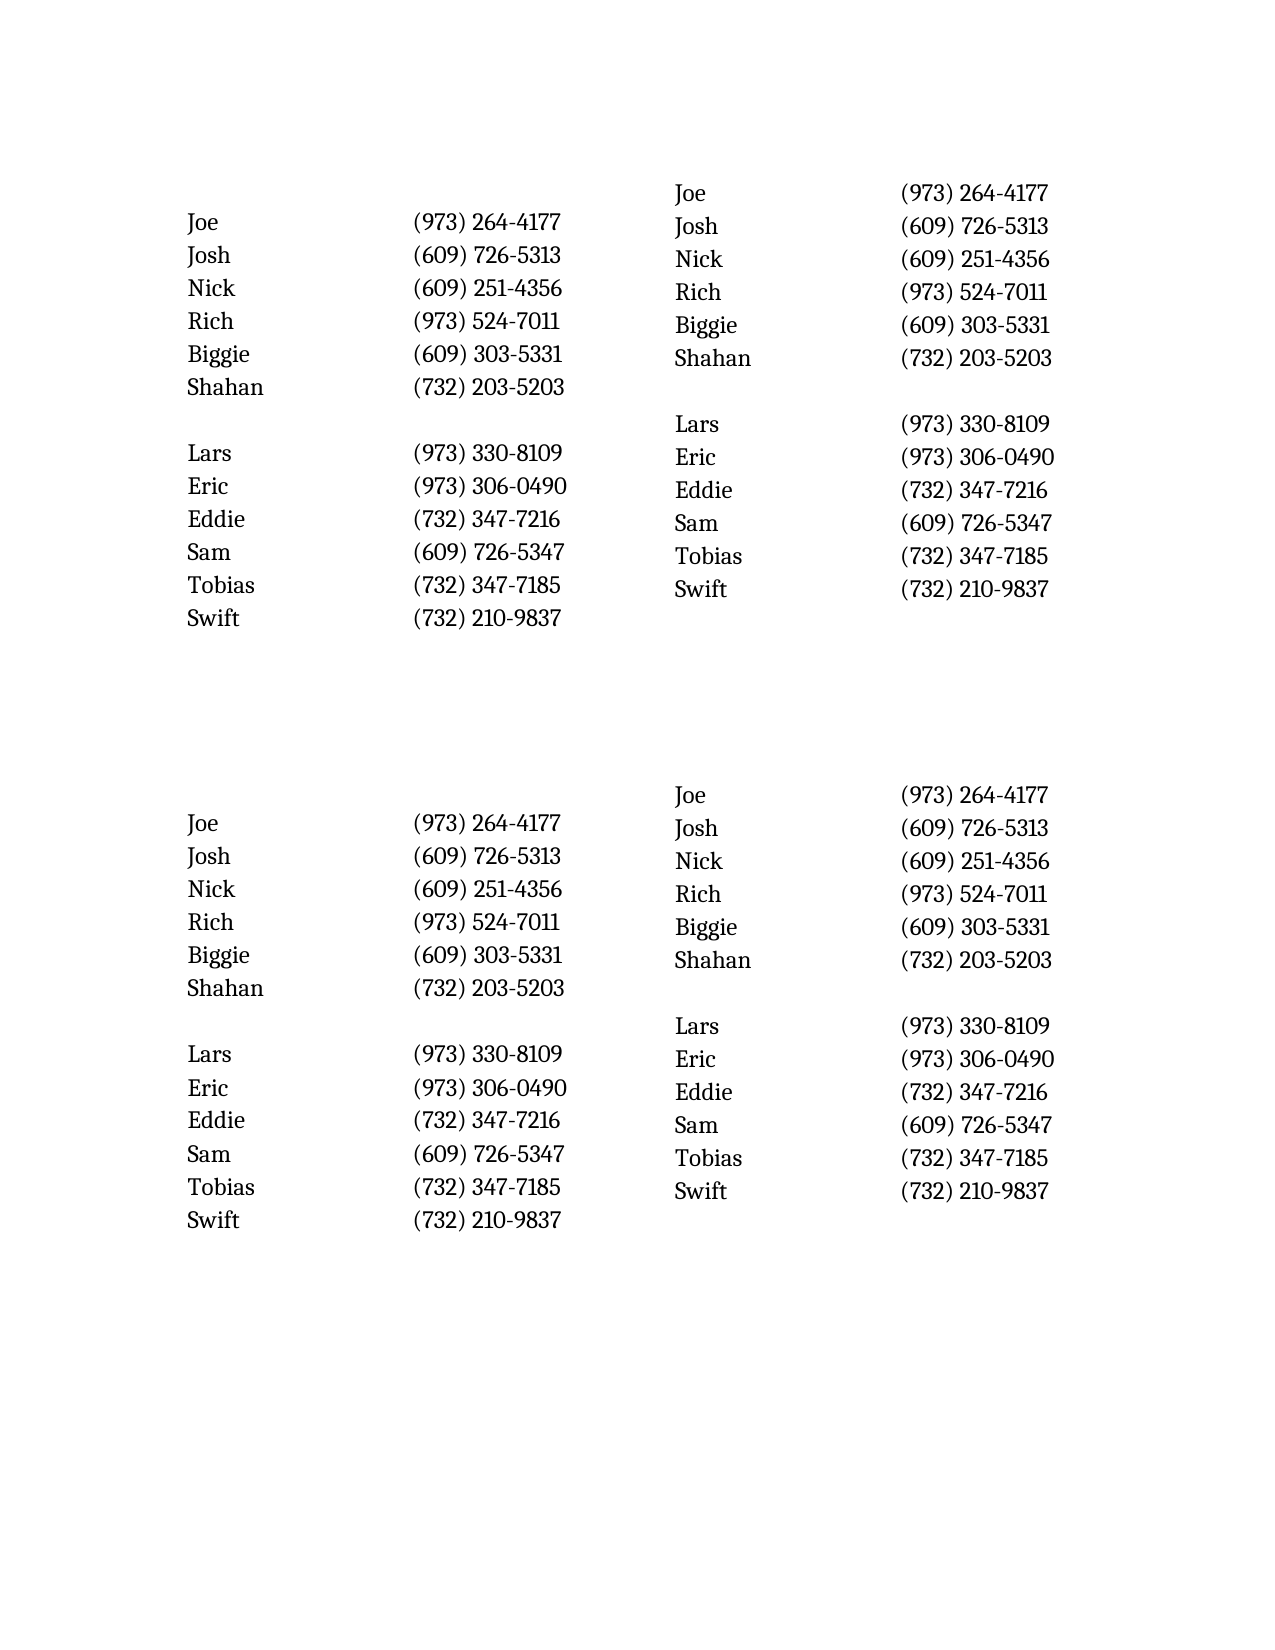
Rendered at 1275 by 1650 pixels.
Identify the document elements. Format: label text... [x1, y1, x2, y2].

text Sam (609) 726-5347 [675, 509, 1087, 538]
text Tobias (732) 347-7185 [187, 1172, 600, 1201]
text Rich (973) 524-7011 [187, 307, 600, 335]
text Josh (609) 726-5313 [187, 842, 600, 871]
text Rich (973) 524-7011 [675, 278, 1087, 307]
text Lars (973) 330-8109 [675, 1012, 1087, 1040]
text Lars (973) 330-8109 [187, 1040, 600, 1069]
text Josh (609) 726-5313 [675, 813, 1087, 842]
text Eddie (732) 347-7216 [675, 1078, 1087, 1106]
text Sam (609) 726-5347 [675, 1111, 1087, 1139]
text Joe (973) 264-4177 [187, 207, 600, 236]
text Sam (609) 726-5347 [187, 538, 600, 566]
text Josh (609) 726-5313 [187, 241, 600, 269]
text Tobias (732) 347-7185 [675, 542, 1087, 571]
text Tobias (732) 347-7185 [675, 1144, 1087, 1172]
text Tobias (732) 347-7185 [187, 571, 600, 599]
text Josh (609) 726-5313 [675, 212, 1087, 241]
text Shahan (732) 203-5203 [187, 974, 600, 1003]
text Nick (609) 251-4356 [187, 273, 600, 302]
text Shahan (732) 203-5203 [675, 344, 1087, 373]
text Nick (609) 251-4356 [187, 875, 600, 904]
text Eric (973) 306-0490 [187, 1073, 600, 1102]
text Joe (973) 264-4177 [675, 781, 1087, 809]
text Biggie (609) 303-5331 [675, 913, 1087, 941]
text Eric (973) 306-0490 [187, 472, 600, 500]
text Biggie (609) 303-5331 [187, 339, 600, 368]
text Swift (732) 210-9837 [675, 1177, 1087, 1206]
text Swift (732) 210-9837 [187, 604, 600, 632]
text Joe (973) 264-4177 [675, 179, 1087, 207]
text Eric (973) 306-0490 [675, 1045, 1087, 1073]
text Biggie (609) 303-5331 [187, 941, 600, 970]
text Swift (732) 210-9837 [187, 1206, 600, 1234]
text Lars (973) 330-8109 [675, 410, 1087, 439]
text Sam (609) 726-5347 [187, 1139, 600, 1168]
text Swift (732) 210-9837 [675, 575, 1087, 604]
text Eric (973) 306-0490 [675, 443, 1087, 472]
text Nick (609) 251-4356 [675, 847, 1087, 875]
text Rich (973) 524-7011 [187, 908, 600, 937]
text Shahan (732) 203-5203 [187, 373, 600, 401]
text Nick (609) 251-4356 [675, 245, 1087, 273]
text Eddie (732) 347-7216 [187, 1106, 600, 1135]
text Eddie (732) 347-7216 [675, 476, 1087, 505]
text Shahan (732) 203-5203 [675, 946, 1087, 974]
text Eddie (732) 347-7216 [187, 505, 600, 533]
text Joe (973) 264-4177 [187, 809, 600, 838]
text Biggie (609) 303-5331 [675, 311, 1087, 339]
text Lars (973) 330-8109 [187, 439, 600, 467]
text Rich (973) 524-7011 [675, 879, 1087, 908]
